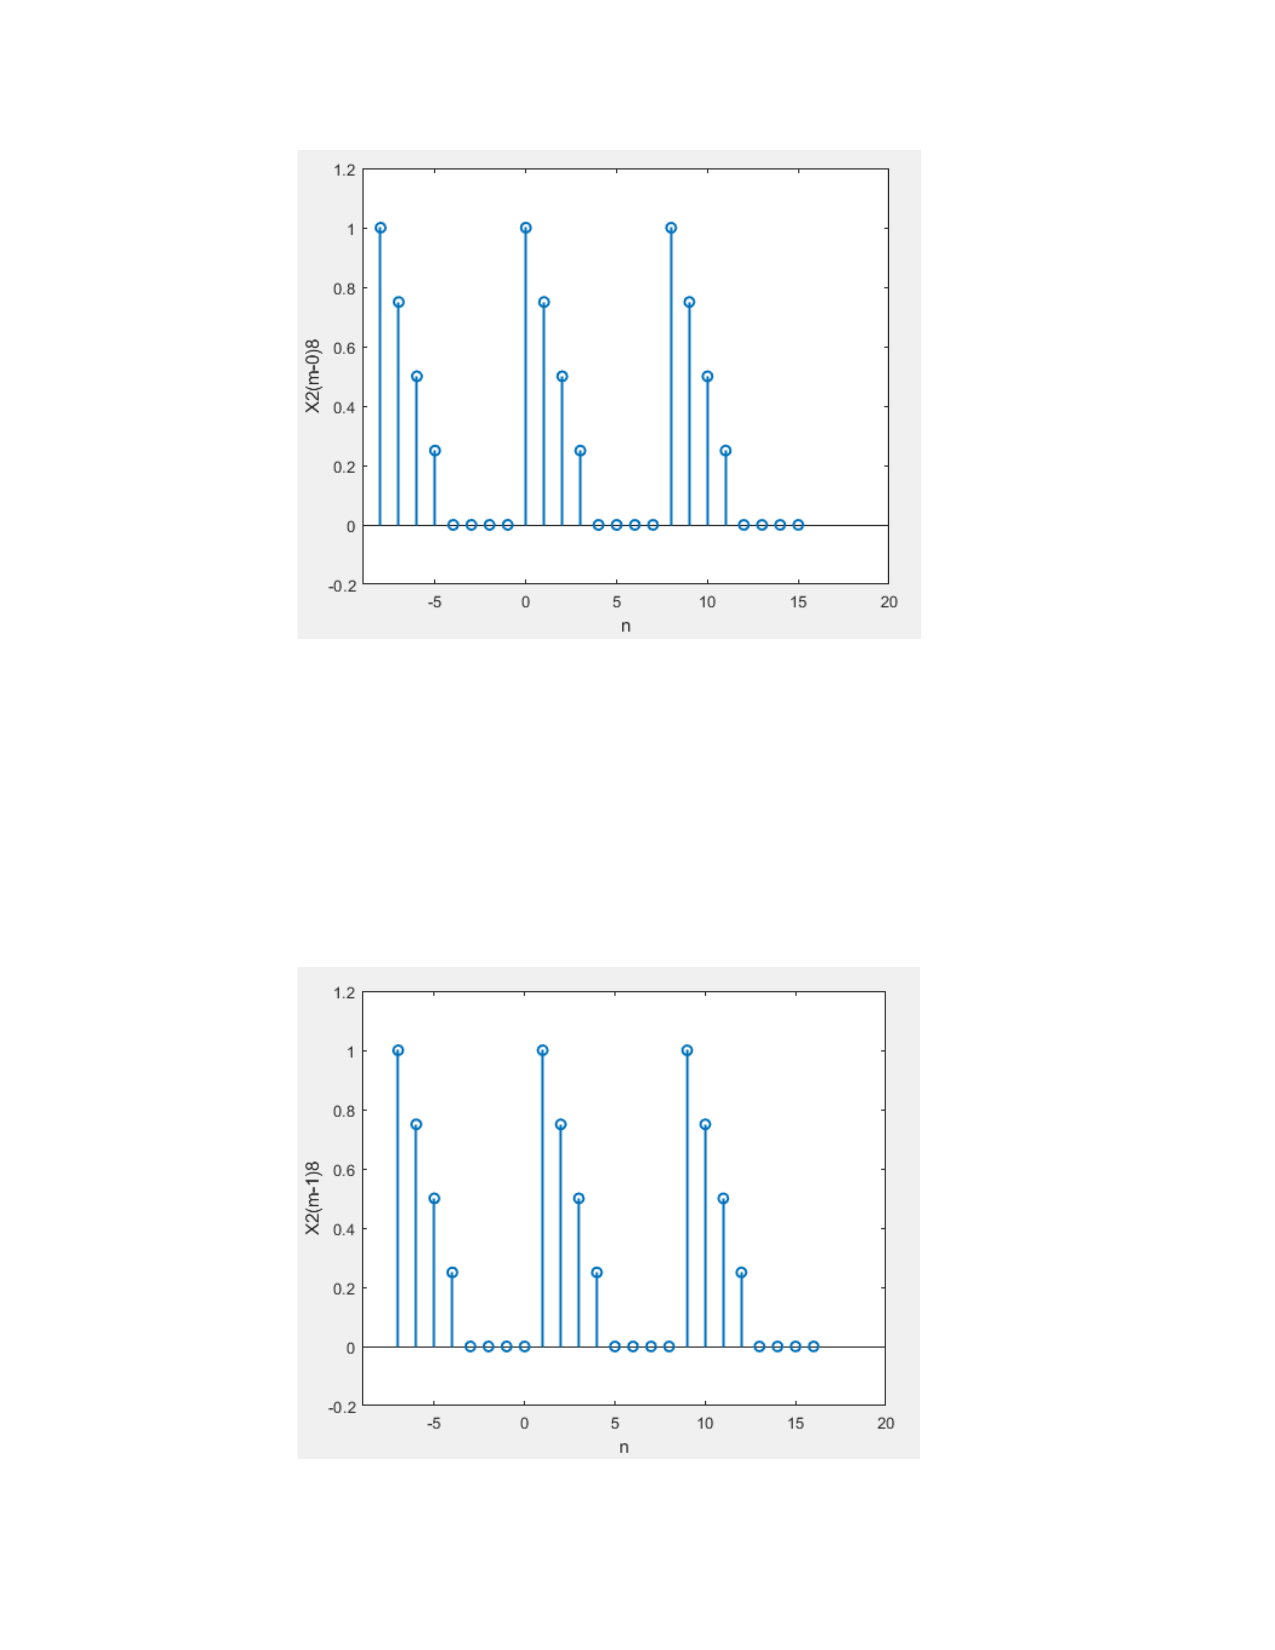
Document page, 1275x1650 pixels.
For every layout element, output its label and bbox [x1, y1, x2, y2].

picture [297, 150, 922, 639]
picture [297, 967, 920, 1459]
